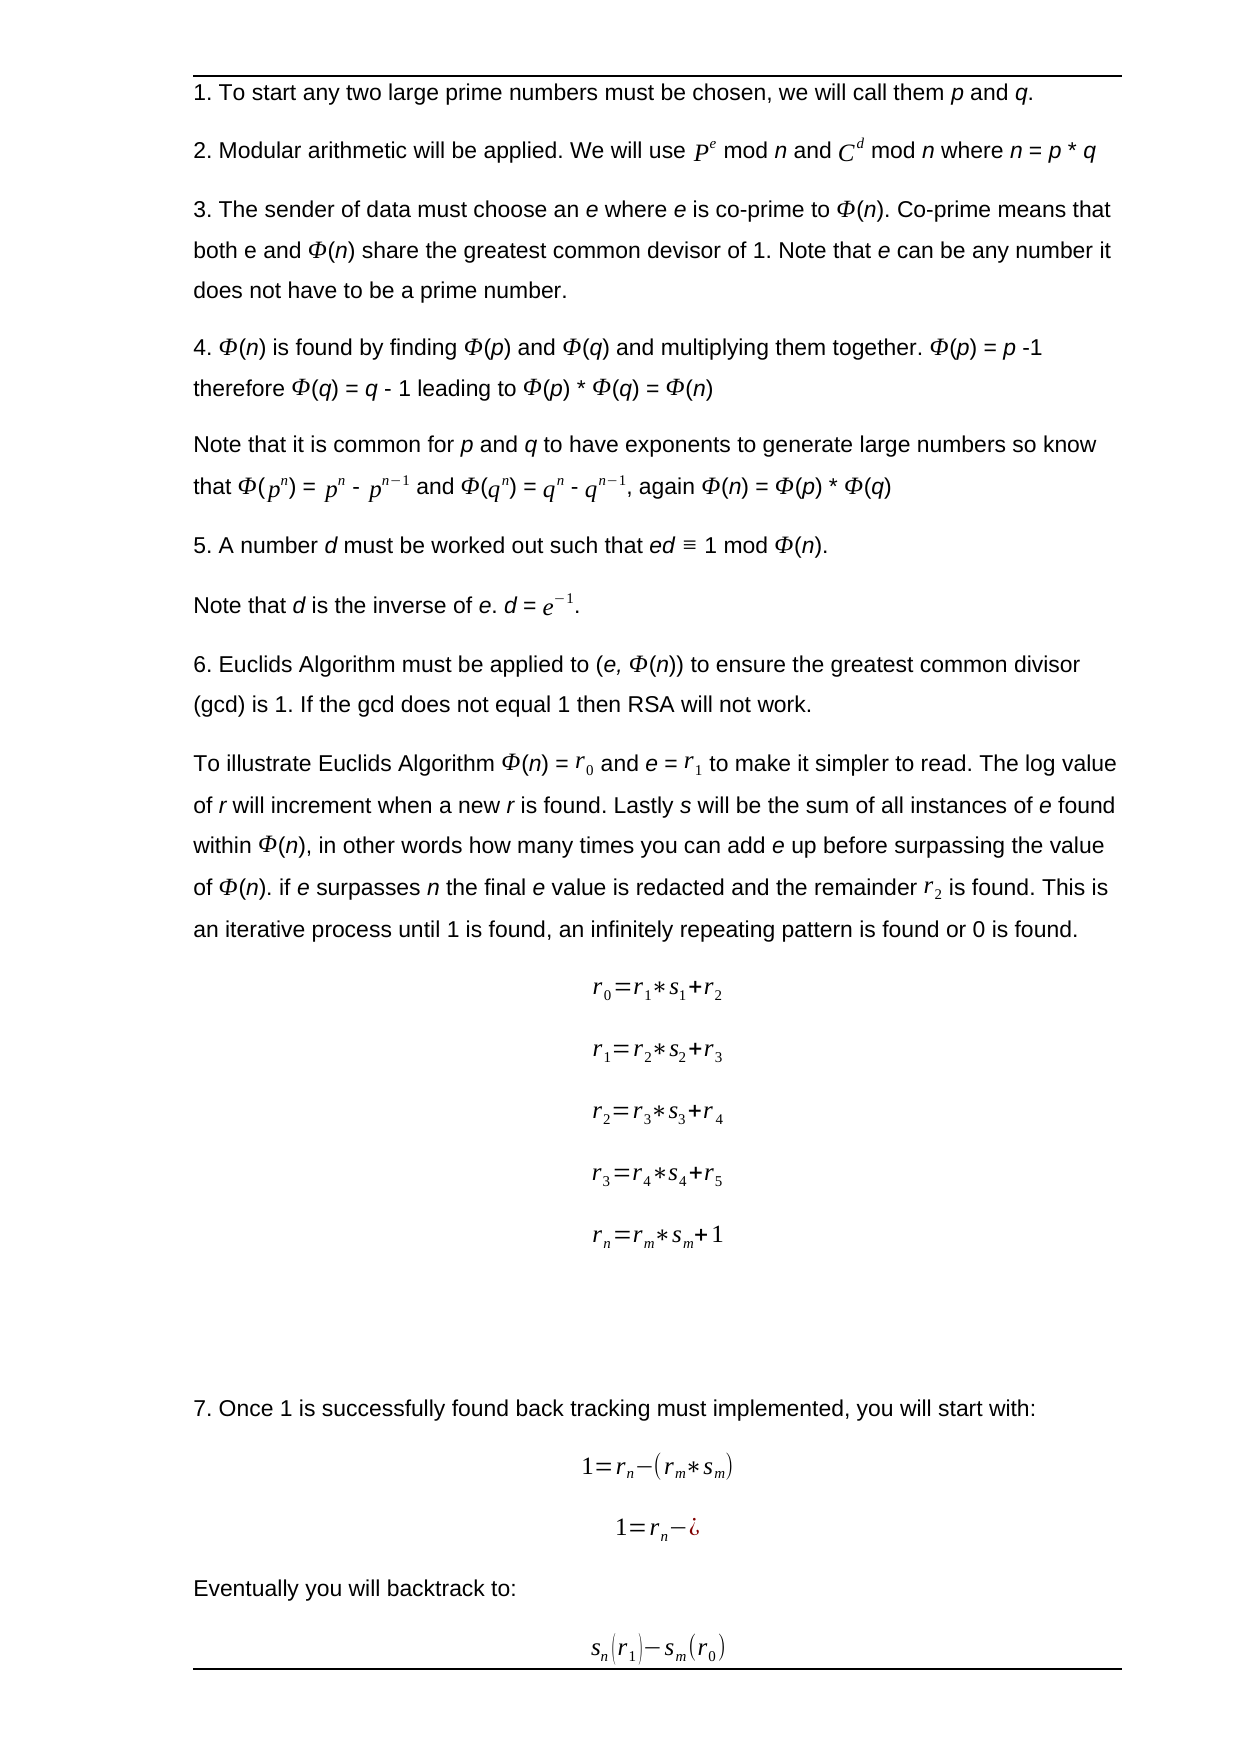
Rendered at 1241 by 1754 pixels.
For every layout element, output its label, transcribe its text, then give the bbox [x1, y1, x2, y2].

text Note that it is common for p and q to have exponents to generate large numbers so know that () = - and () = - , again (n) = (p) * (q) [193, 428, 1122, 502]
text 5. A number d must be worked out such that ed 1 mod (n). [193, 528, 1122, 559]
text Note that d is the inverse of e. d = . [193, 586, 1122, 620]
text 7. Once 1 is successfully found back tracking must implemented, you will start with: [193, 1391, 1122, 1421]
text Eventually you will backtrack to: [193, 1572, 1122, 1602]
text 1. To start any two large prime numbers must be chosen, we will call them p and q. [193, 77, 1122, 105]
text 6. Euclids Algorithm must be applied to (e, (n)) to ensure the greatest common divisor (gcd) is 1. If the gcd does not equal 1 then RSA will not work. [193, 647, 1122, 717]
text 3. The sender of data must choose an e where e is co-prime to (n). Co-prime means that both e and (n) share the greatest common devisor of 1. Note that e can be any number it does not have to be a prime number. [193, 192, 1122, 303]
text 4. (n) is found by finding (p) and (q) and multiplying them together. (p) = p -1 therefore (q) = q - 1 leading to (p) * (q) = (n) [193, 330, 1122, 402]
text 2. Modular arithmetic will be applied. We will use mod n and mod n where n = p * q [193, 131, 1122, 166]
text To illustrate Euclids Algorithm (n) = and e = to make it simpler to read. The log value of r will increment when a new r is found. Lastly s will be the sum of all instances of e found within (n), in other words how many times you can add e up before surpassing the value of (n). if e surpasses n the final e value is redacted and the remainder is found. This is an iterative process until 1 is found, an infinitely repeating pattern is found or 0 is found. [193, 743, 1122, 943]
